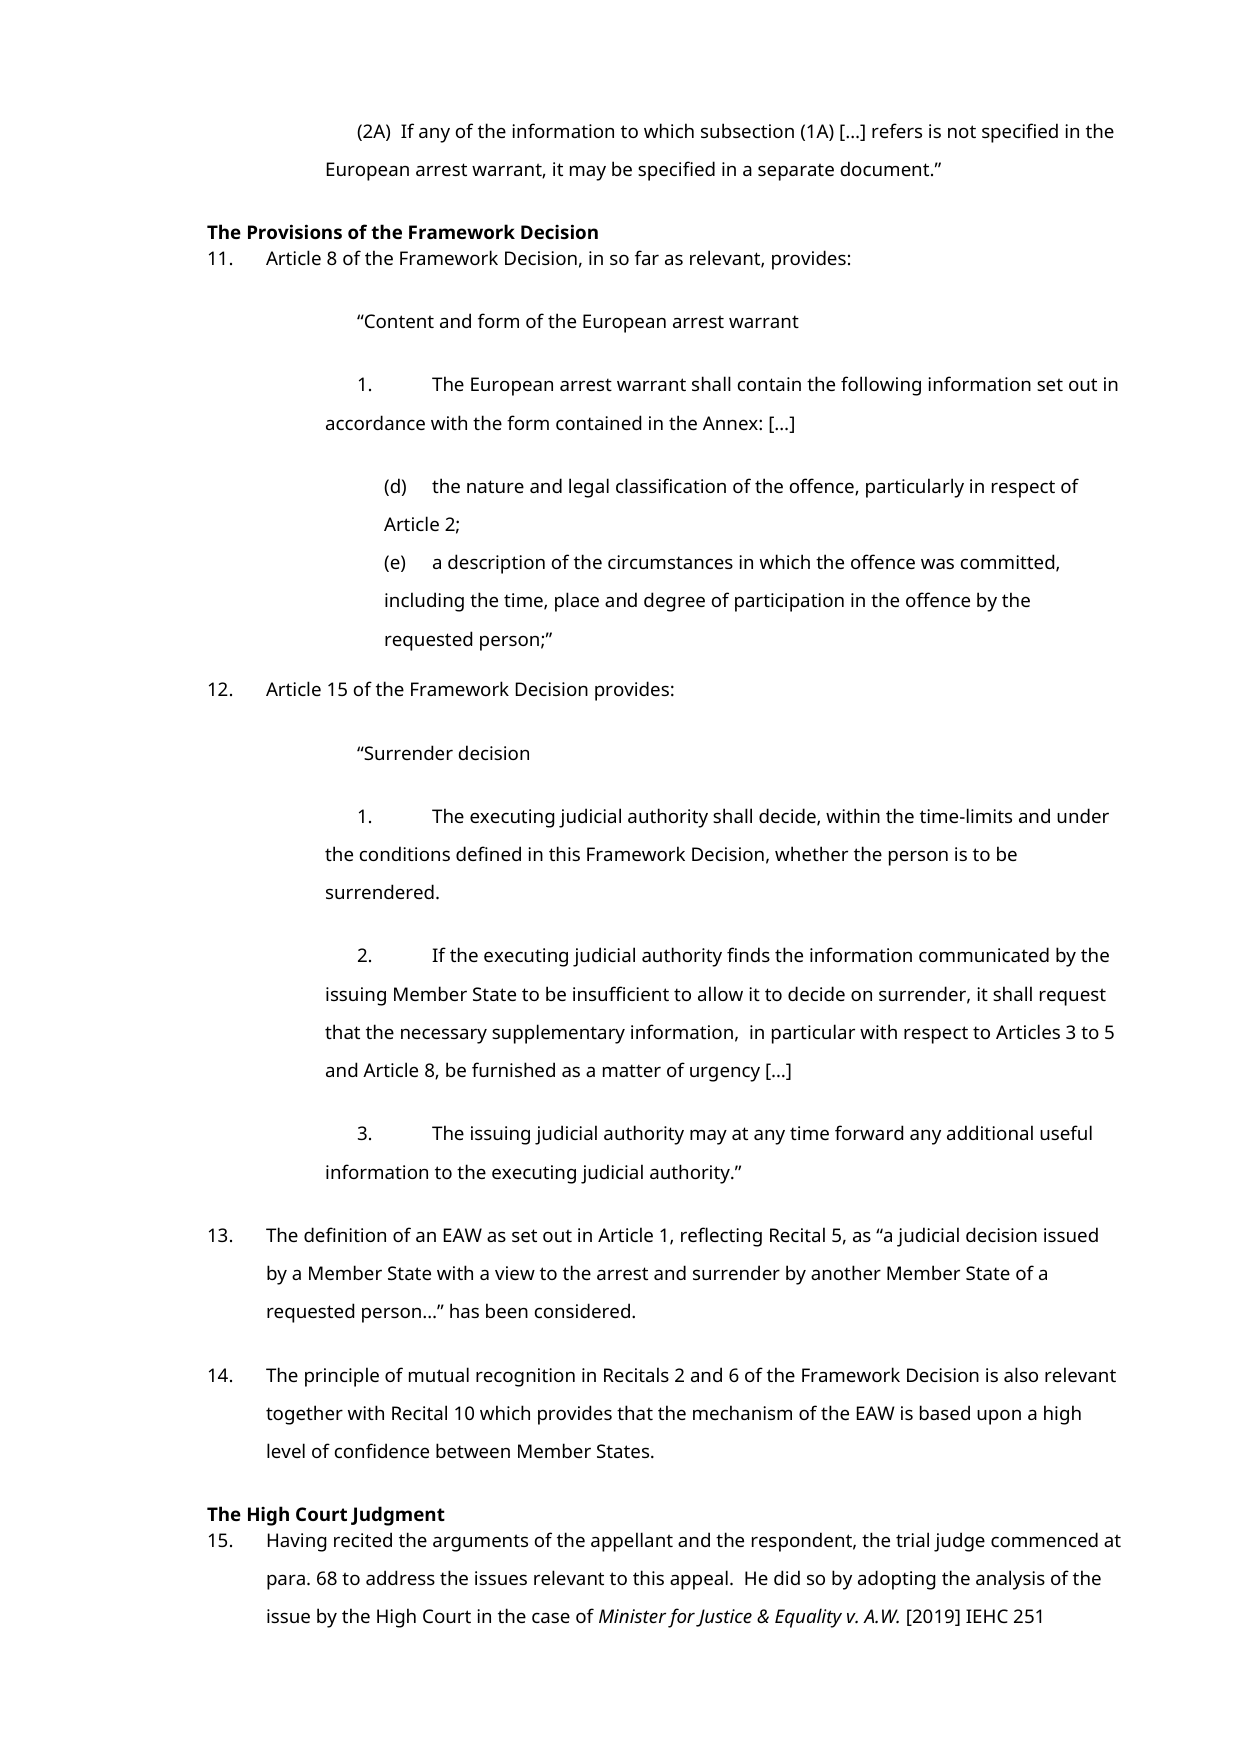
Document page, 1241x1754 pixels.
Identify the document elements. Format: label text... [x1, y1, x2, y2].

text 12. Article 15 of the Framework Decision provides: [207, 677, 1122, 702]
text 1. The European arrest warrant shall contain the following information set out in accordance with the form contained in the Annex: […] [266, 372, 1122, 435]
text 3. The issuing judicial authority may at any time forward any additional useful information to the executing judicial authority.” [266, 1121, 1122, 1184]
text (e) a description of the circumstances in which the offence was committed, including the time, place and degree of participation in the offence by the requested person;” [325, 549, 1122, 651]
text 1. The executing judicial authority shall decide, within the time-limits and under the conditions defined in this Framework Decision, whether the person is to be surrendered. [266, 803, 1122, 905]
text 14. The principle of mutual recognition in Recitals 2 and 6 of the Framework Decision is also relevant together with Recital 10 which provides that the mechanism of the EAW is based upon a high level of confidence between Member States. [207, 1362, 1122, 1464]
text “Surrender decision [266, 740, 1122, 765]
subtitle The Provisions of the Framework Decision [207, 219, 1122, 245]
text (2A) If any of the information to which subsection (1A) […] refers is not specified in the European arrest warrant, it may be specified in a separate document.” [266, 118, 1122, 182]
text 13. The definition of an EAW as set out in Article 1, reflecting Recital 5, as “a judicial decision issued by a Member State with a view to the arrest and surrender by another Member State of a requested person…” has been considered. [207, 1222, 1122, 1324]
text (d) the nature and legal classification of the offence, particularly in respect of Article 2; [325, 473, 1122, 537]
text 2. If the executing judicial authority finds the information communicated by the issuing Member State to be insufficient to allow it to decide on surrender, it shall request that the necessary supplementary information, in particular with respect to Articles 3 to 5 and Article 8, be furnished as a matter of urgency […] [266, 943, 1122, 1083]
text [207, 1527, 1122, 1629]
text “Content and form of the European arrest warrant [266, 308, 1122, 334]
subtitle The High Court Judgment [207, 1502, 1122, 1527]
text 11. Article 8 of the Framework Decision, in so far as relevant, provides: [207, 245, 1122, 271]
